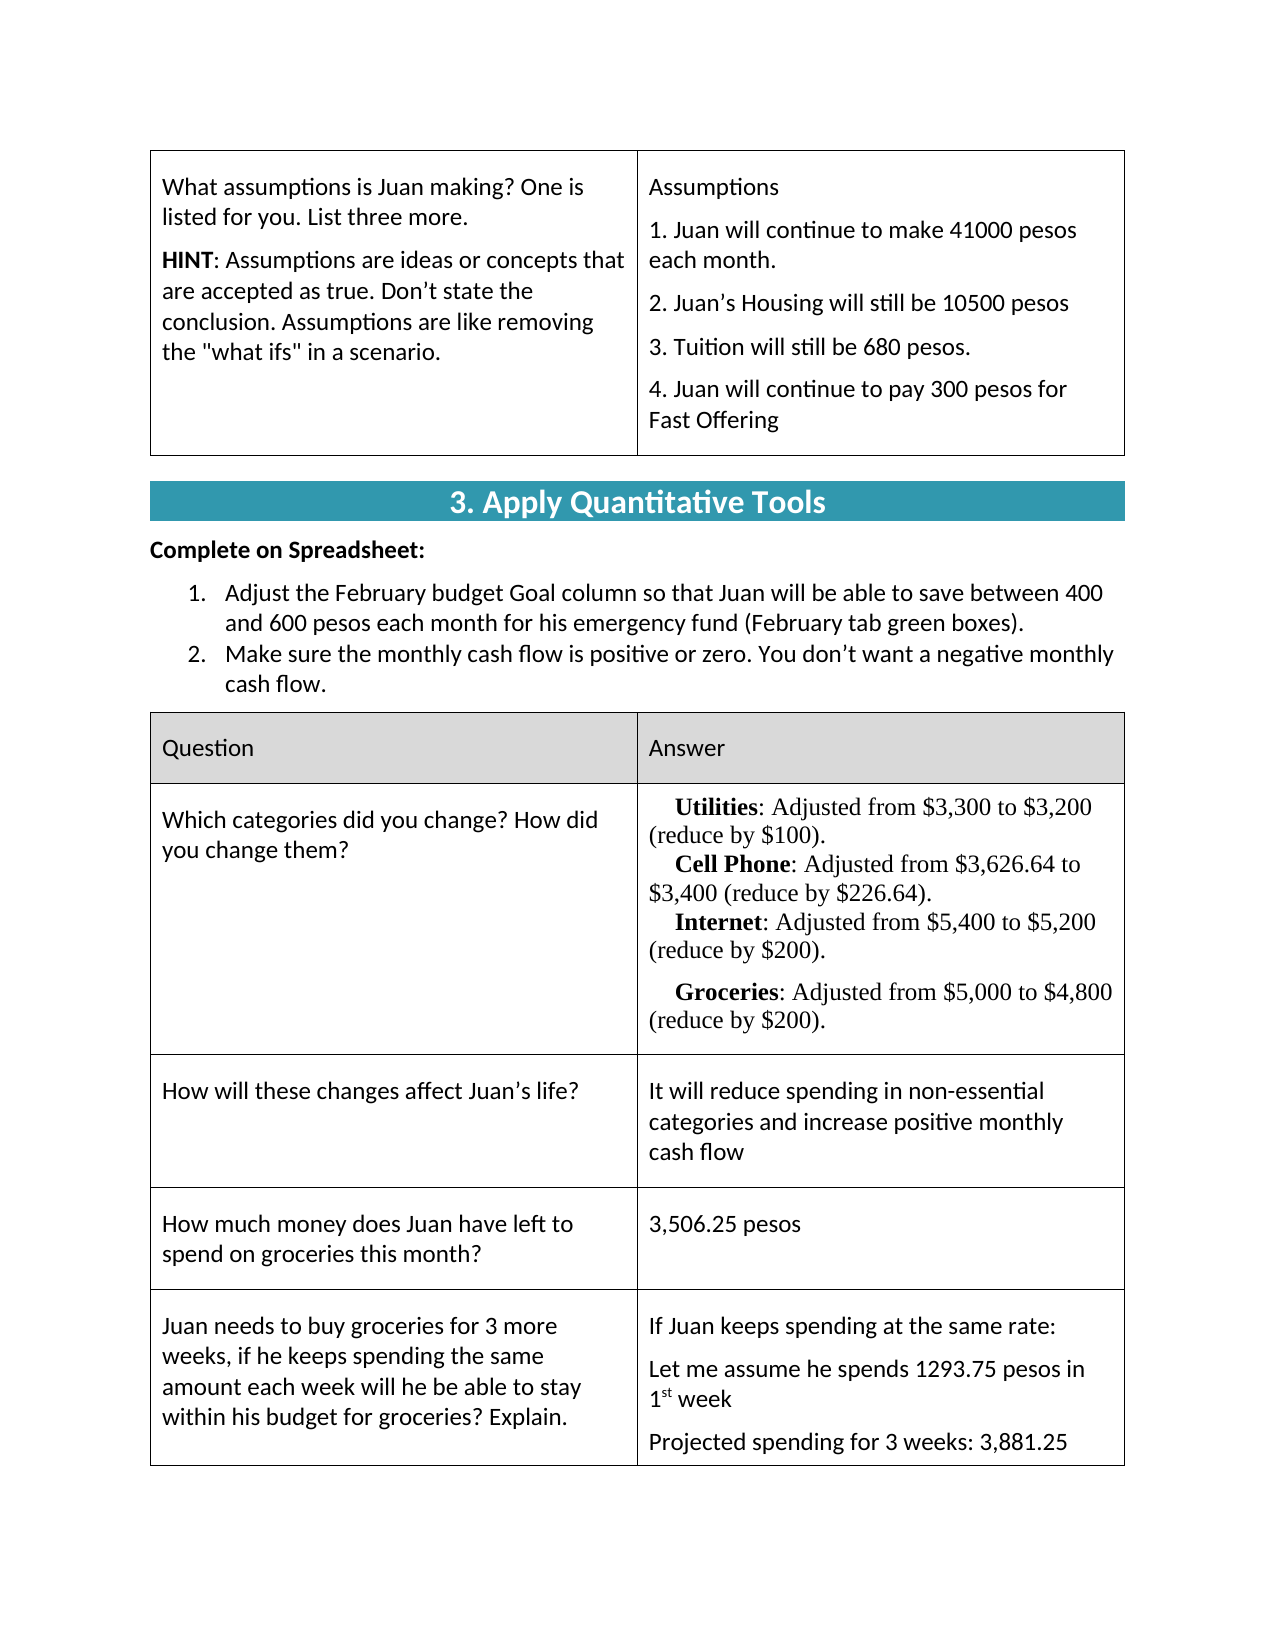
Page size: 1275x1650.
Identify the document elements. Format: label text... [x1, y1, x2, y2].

table_header Answer [638, 713, 1124, 783]
table_cell How will these changes affect Juan’s life? [151, 1055, 637, 1187]
list Make sure the monthly cash flow is positive or zero. You don’t want a negative monthly cash flow. [187, 638, 1125, 699]
table_cell Assumptions 1. Juan will continue to make 41000 pesos each month. 2. Juan’s Housing will still be 10500 pesos 3. Tuition will still be 680 pesos. 4. Juan will continue to pay 300 pesos for Fast Offering [638, 151, 1124, 455]
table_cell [638, 1290, 1124, 1464]
text Complete on Spreadsheet: [150, 534, 1125, 564]
table_cell It will reduce spending in non-essential categories and increase positive monthly cash flow [638, 1055, 1124, 1187]
subtitle 3. Apply Quantitative Tools [150, 481, 1125, 521]
table_cell How much money does Juan have left to spend on groceries this month? [151, 1188, 637, 1289]
table_cell What assumptions is Juan making? One is listed for you. List three more. HINT: Assumptions are ideas or concepts that are accepted as true. Don’t state the conclusion. Assumptions are like removing the "what ifs" in a scenario. [151, 151, 637, 455]
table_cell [151, 1290, 637, 1464]
table_cell  Utilities: Adjusted from $3,300 to $3,200 (reduce by $100).  Cell Phone: Adjusted from $3,626.64 to $3,400 (reduce by $226.64).  Internet: Adjusted from $5,400 to $5,200 (reduce by $200).  Groceries: Adjusted from $5,000 to $4,800 (reduce by $200). [638, 784, 1124, 1054]
table_cell Which categories did you change? How did you change them? [151, 784, 637, 1054]
table_cell 3,506.25 pesos [638, 1188, 1124, 1289]
table_header Question [151, 713, 637, 783]
list Adjust the February budget Goal column so that Juan will be able to save between 400 and 600 pesos each month for his emergency fund (February tab green boxes). [187, 577, 1125, 638]
